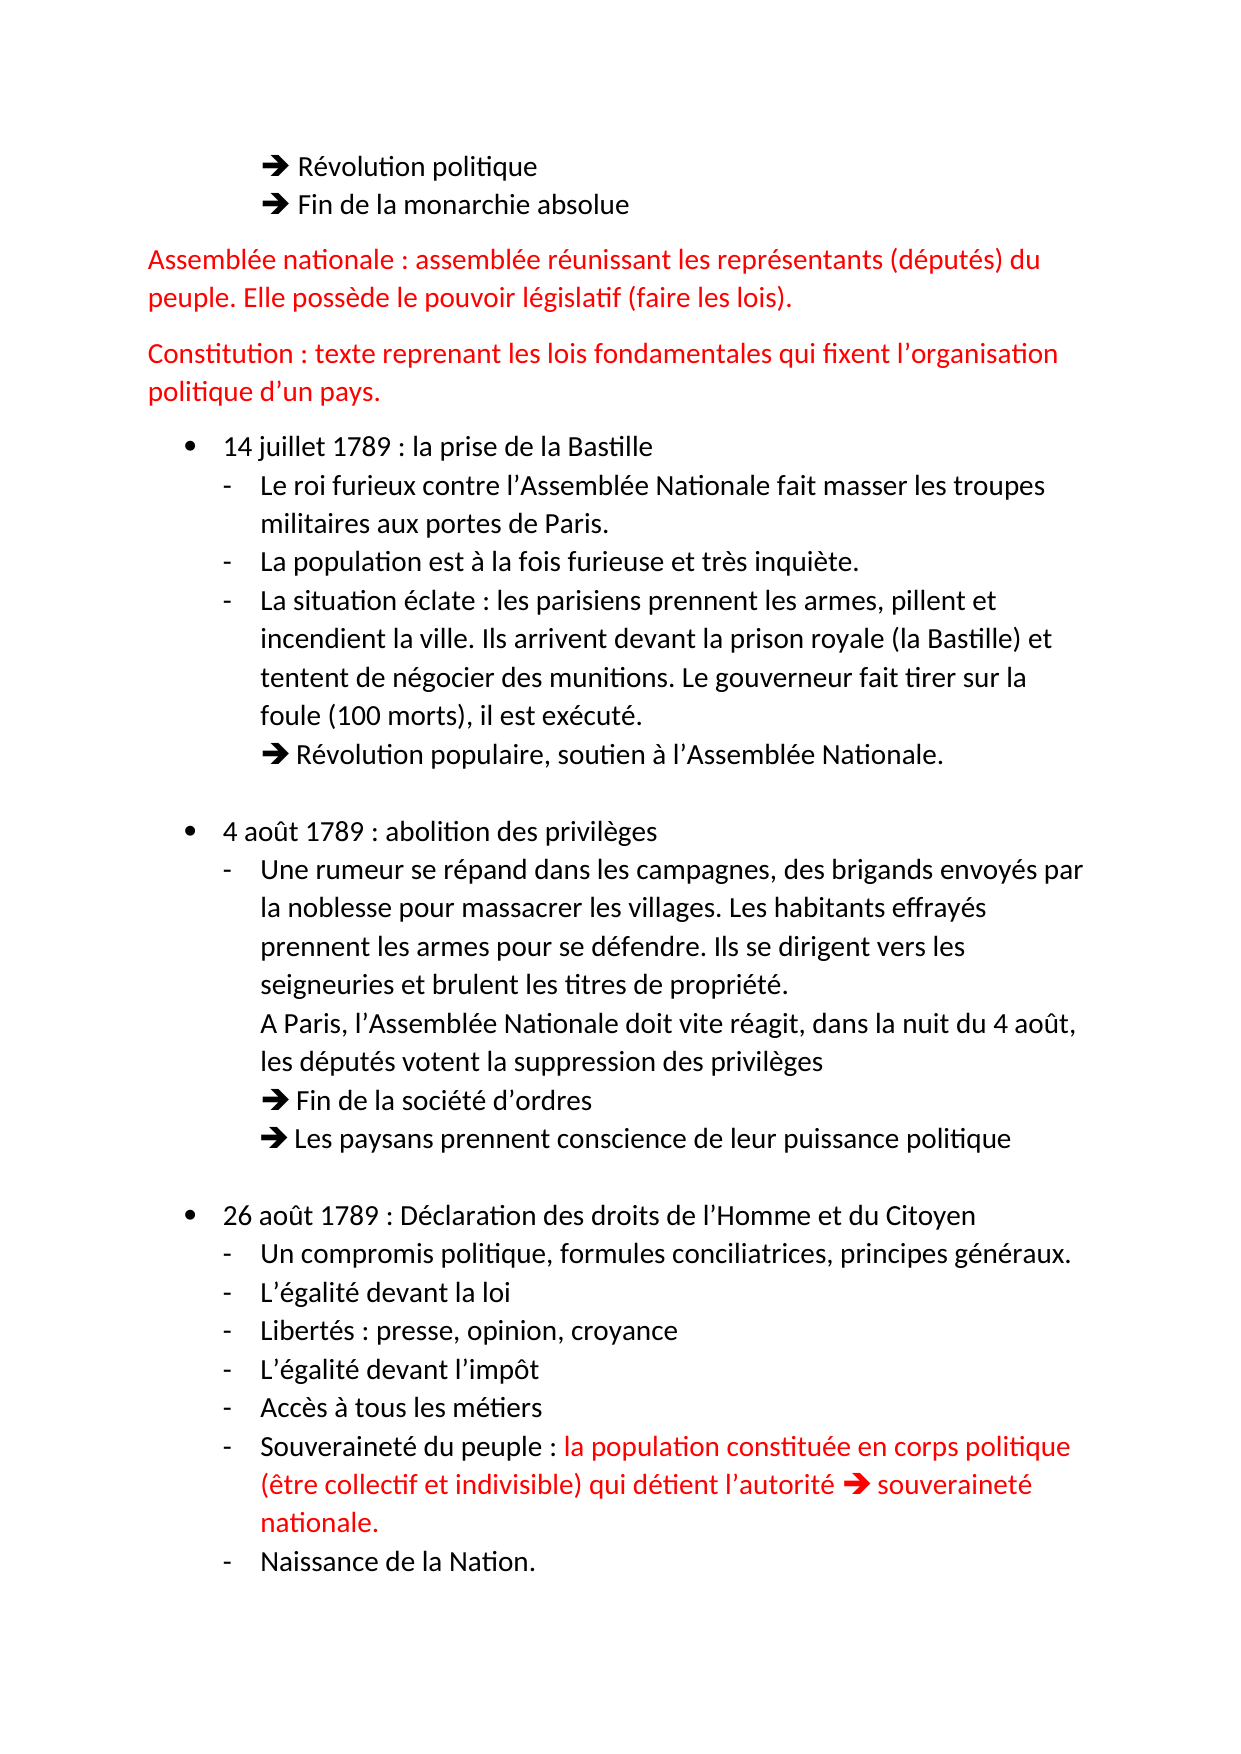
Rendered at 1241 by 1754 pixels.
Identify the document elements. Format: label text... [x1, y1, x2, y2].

list La population est à la fois furieuse et très inquiète. [223, 543, 1093, 579]
text Constitution : texte reprenant les lois fondamentales qui fixent l’organisation politique d’un pays. [148, 335, 1093, 409]
list Une rumeur se répand dans les campagnes, des brigands envoyés par la noblesse pour massacrer les villages. Les habitants effrayés prennent les armes pour se défendre. Ils se dirigent vers les seigneuries et brulent les titres de propriété. [223, 851, 1093, 1002]
list Révolution politique [260, 148, 1093, 183]
list Fin de la monarchie absolue [260, 186, 1093, 222]
list Naissance de la Nation. [223, 1543, 1093, 1578]
list 14 juillet 1789 : la prise de la Bastille [185, 428, 1093, 464]
list Accès à tous les métiers [223, 1389, 1093, 1425]
list Souveraineté du peuple : la population constituée en corps politique (être collectif et indivisible) qui détient l’autorité souveraineté nationale. [223, 1428, 1093, 1540]
list Un compromis politique, formules conciliatrices, principes généraux. [223, 1235, 1093, 1271]
list Libertés : presse, opinion, croyance [223, 1312, 1093, 1348]
list Fin de la société d’ordres [260, 1082, 1093, 1117]
list Le roi furieux contre l’Assemblée Nationale fait masser les troupes militaires aux portes de Paris. [223, 467, 1093, 541]
list A Paris, l’Assemblée Nationale doit vite réagit, dans la nuit du 4 août, les députés votent la suppression des privilèges [260, 1005, 1093, 1079]
list L’égalité devant l’impôt [223, 1351, 1093, 1386]
list La situation éclate : les parisiens prennent les armes, pillent et incendient la ville. Ils arrivent devant la prison royale (la Bastille) et tentent de négocier des munitions. Le gouverneur fait tirer sur la foule (100 morts), il est exécuté. [223, 582, 1093, 733]
list L’égalité devant la loi [223, 1274, 1093, 1309]
list Les paysans prennent conscience de leur puissance politique [258, 1120, 1093, 1156]
list Révolution populaire, soutien à l’Assemblée Nationale. [260, 736, 1093, 771]
list 4 août 1789 : abolition des privilèges [185, 813, 1093, 848]
text Assemblée nationale : assemblée réunissant les représentants (députés) du peuple. Elle possède le pouvoir législatif (faire les lois). [148, 241, 1093, 315]
list 26 août 1789 : Déclaration des droits de l’Homme et du Citoyen [185, 1197, 1093, 1233]
